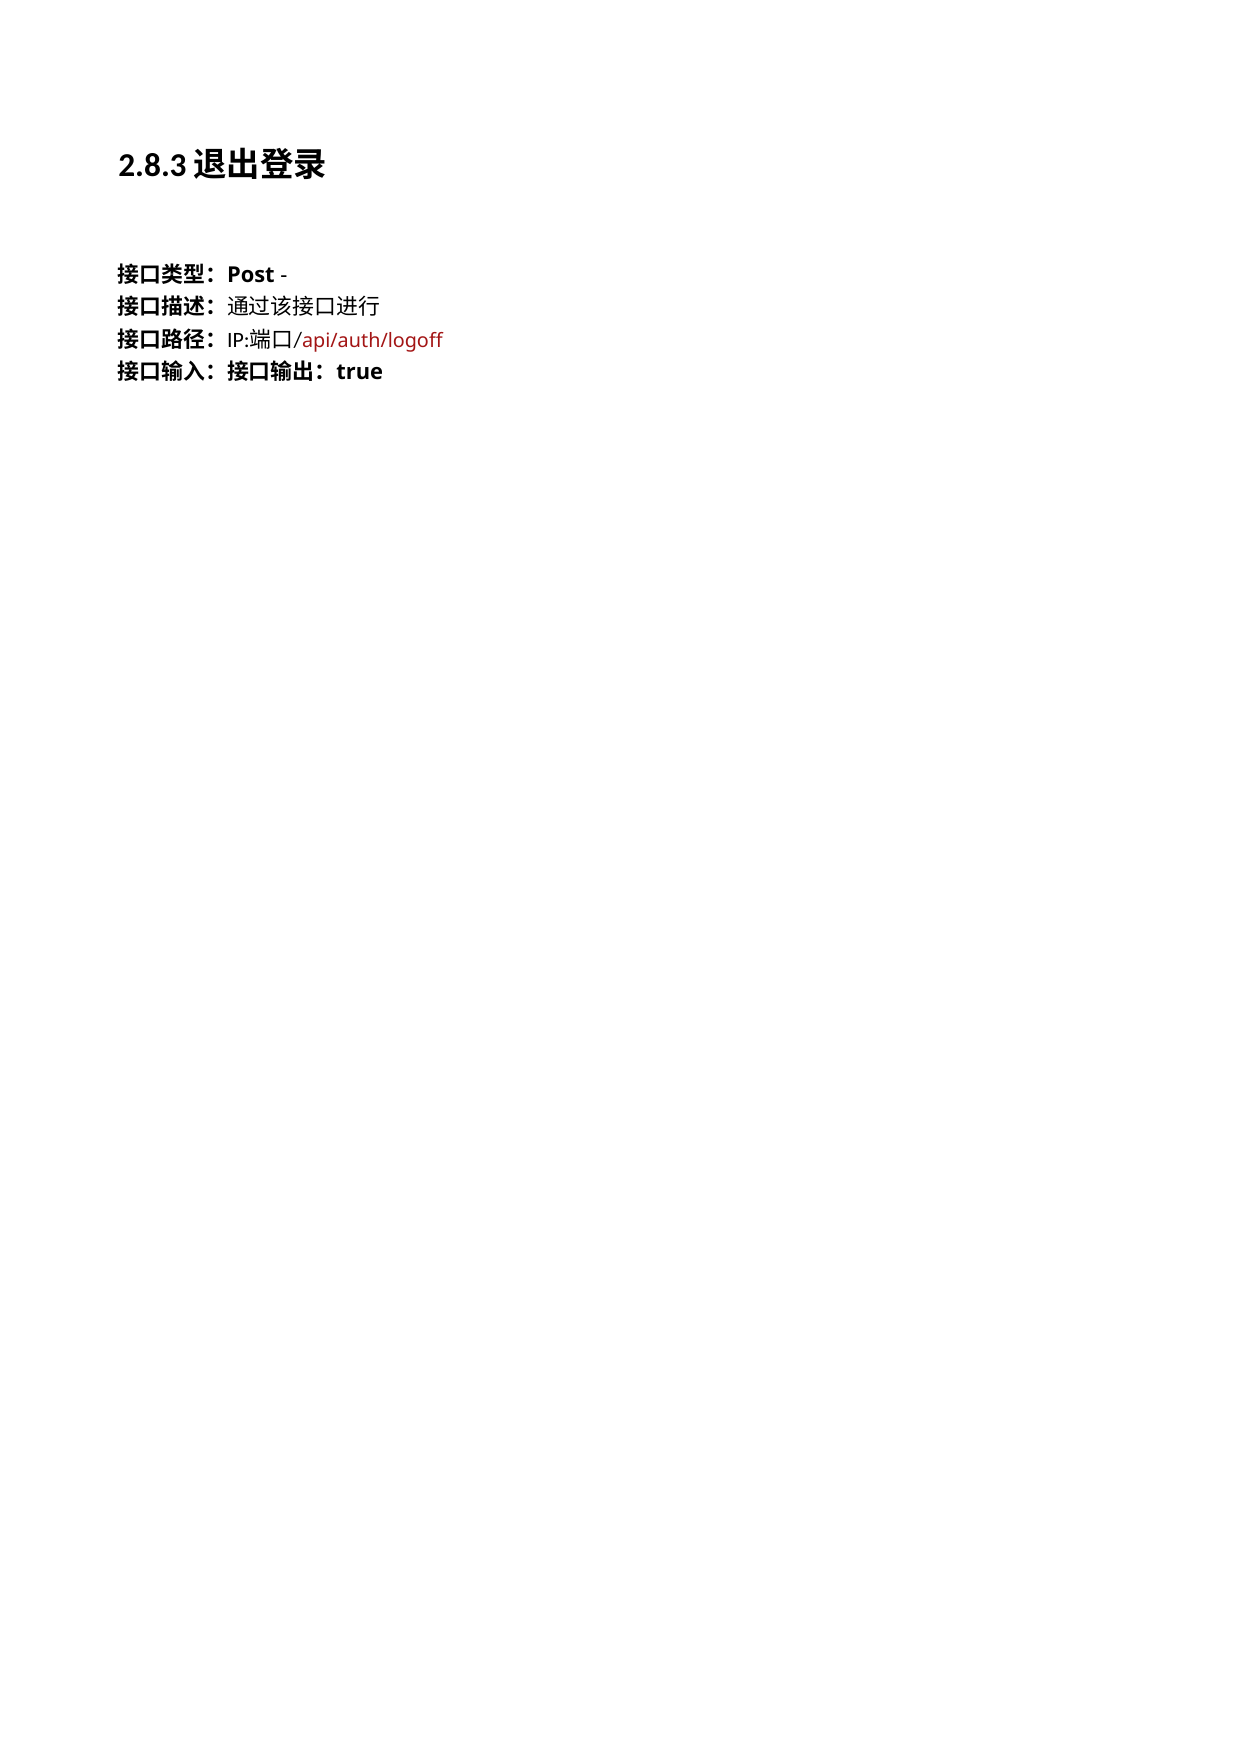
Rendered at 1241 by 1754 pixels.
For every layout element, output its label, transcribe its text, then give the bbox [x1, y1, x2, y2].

text 接口路径：IP:端口/api/auth/logoff [74, 321, 1122, 354]
subtitle 2.8.3退出登录 [118, 129, 1122, 194]
text 接口类型：Post - [74, 256, 1122, 289]
text 接口描述：通过该接口进行 [74, 289, 1122, 321]
text 接口输入：接口输出：true [74, 354, 1122, 386]
